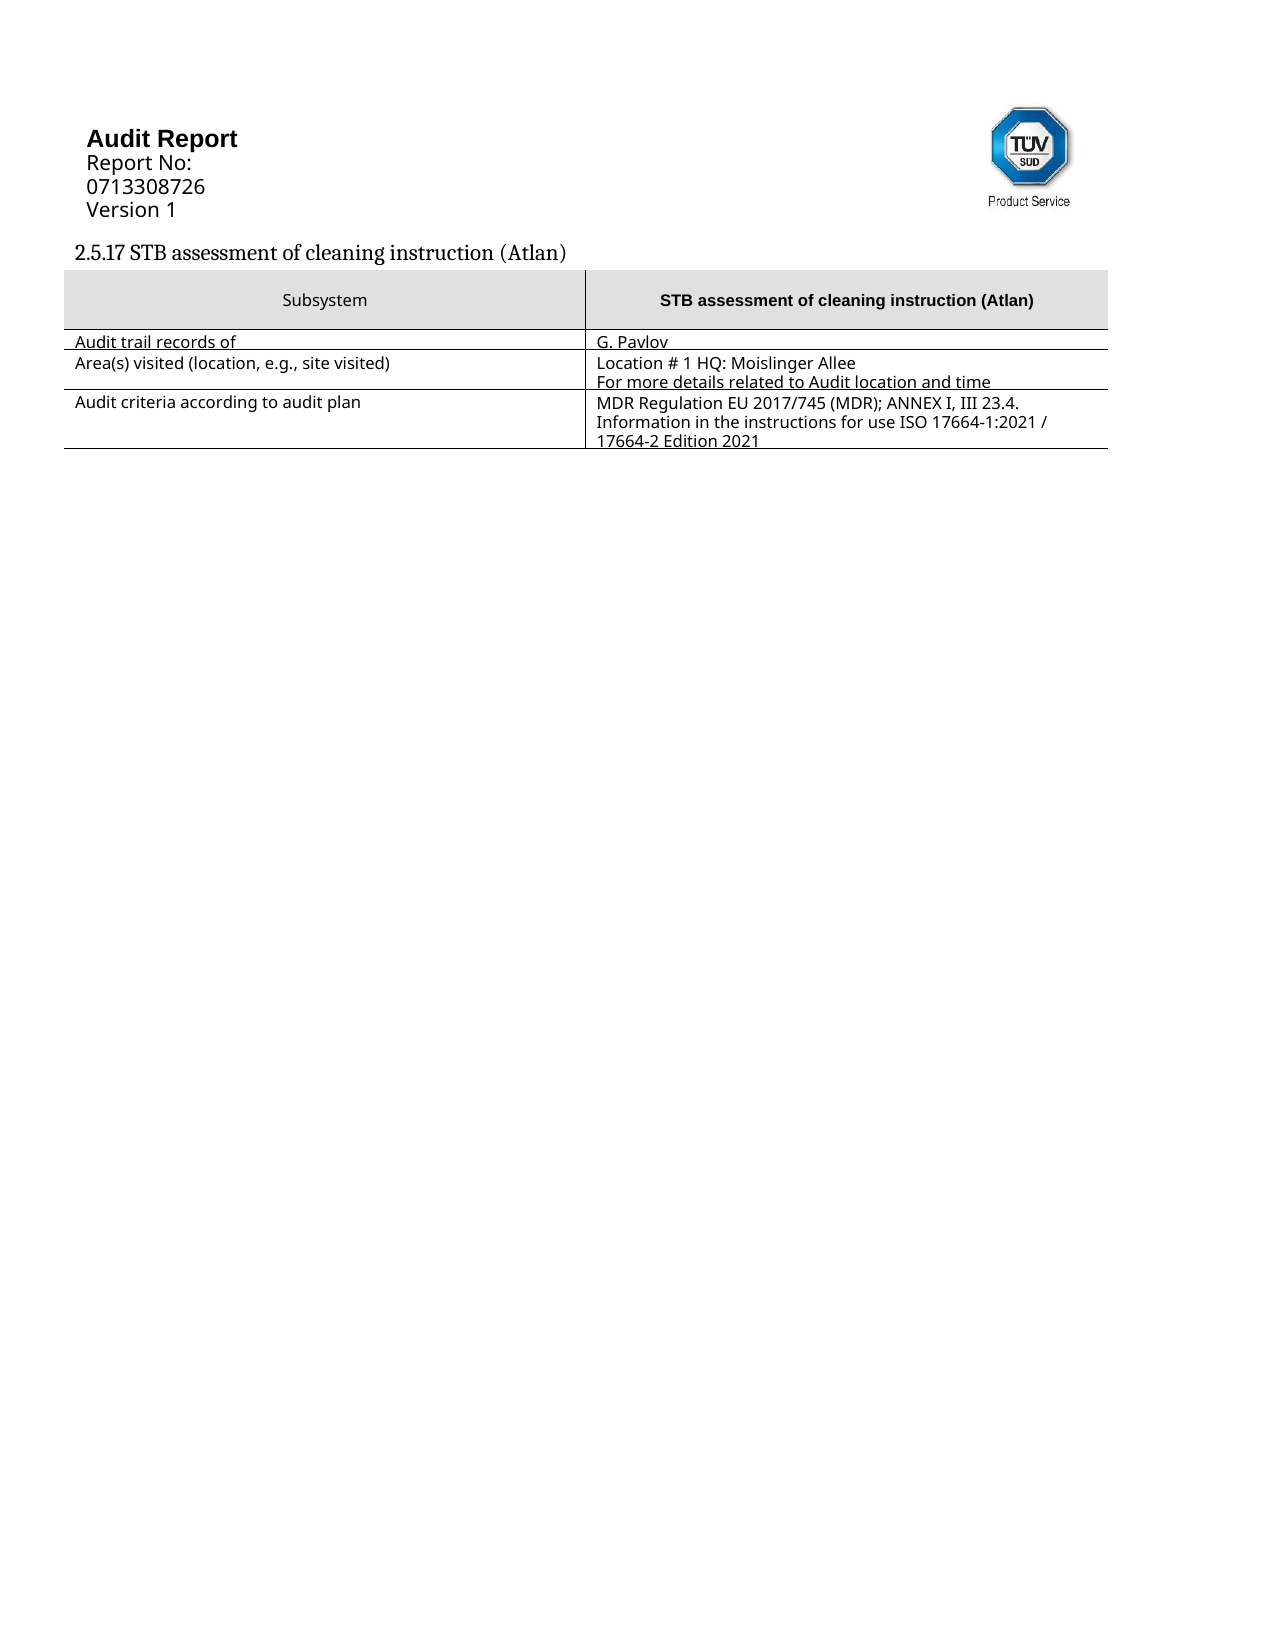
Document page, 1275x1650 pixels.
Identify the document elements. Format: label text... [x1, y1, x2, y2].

table_header [597, 103, 1119, 217]
table_cell Area(s) visited (location, e.g., site visited) [64, 350, 585, 389]
table_cell Audit trail records of [64, 330, 585, 349]
table_cell G. Pavlov [586, 330, 1108, 349]
table_header Subsystem [64, 270, 585, 329]
text 2.5.17 STB assessment of cleaning instruction (Atlan) [75, 237, 1200, 266]
table_cell MDR Regulation EU 2017/745 (MDR); ANNEX I, III 23.4. Information in the instructions for use ISO 17664-1:2021 / 17664-2 Edition 2021 IEC 60601-1:2020, Edition 3.2 Clause 7.9.2.12 Cleaning, Disinfection and sterilization [586, 390, 1108, 447]
table_header Audit Report Report No: 0713308726 Version 1 [75, 103, 597, 217]
picture [979, 102, 1077, 211]
table_cell Location # 1 HQ: Moislinger Allee For more details related to Audit location and time refer to chapter 2.2 of this report. [586, 350, 1108, 389]
table_header STB assessment of cleaning instruction (Atlan) [586, 270, 1108, 329]
table_cell Audit criteria according to audit plan [64, 390, 585, 447]
